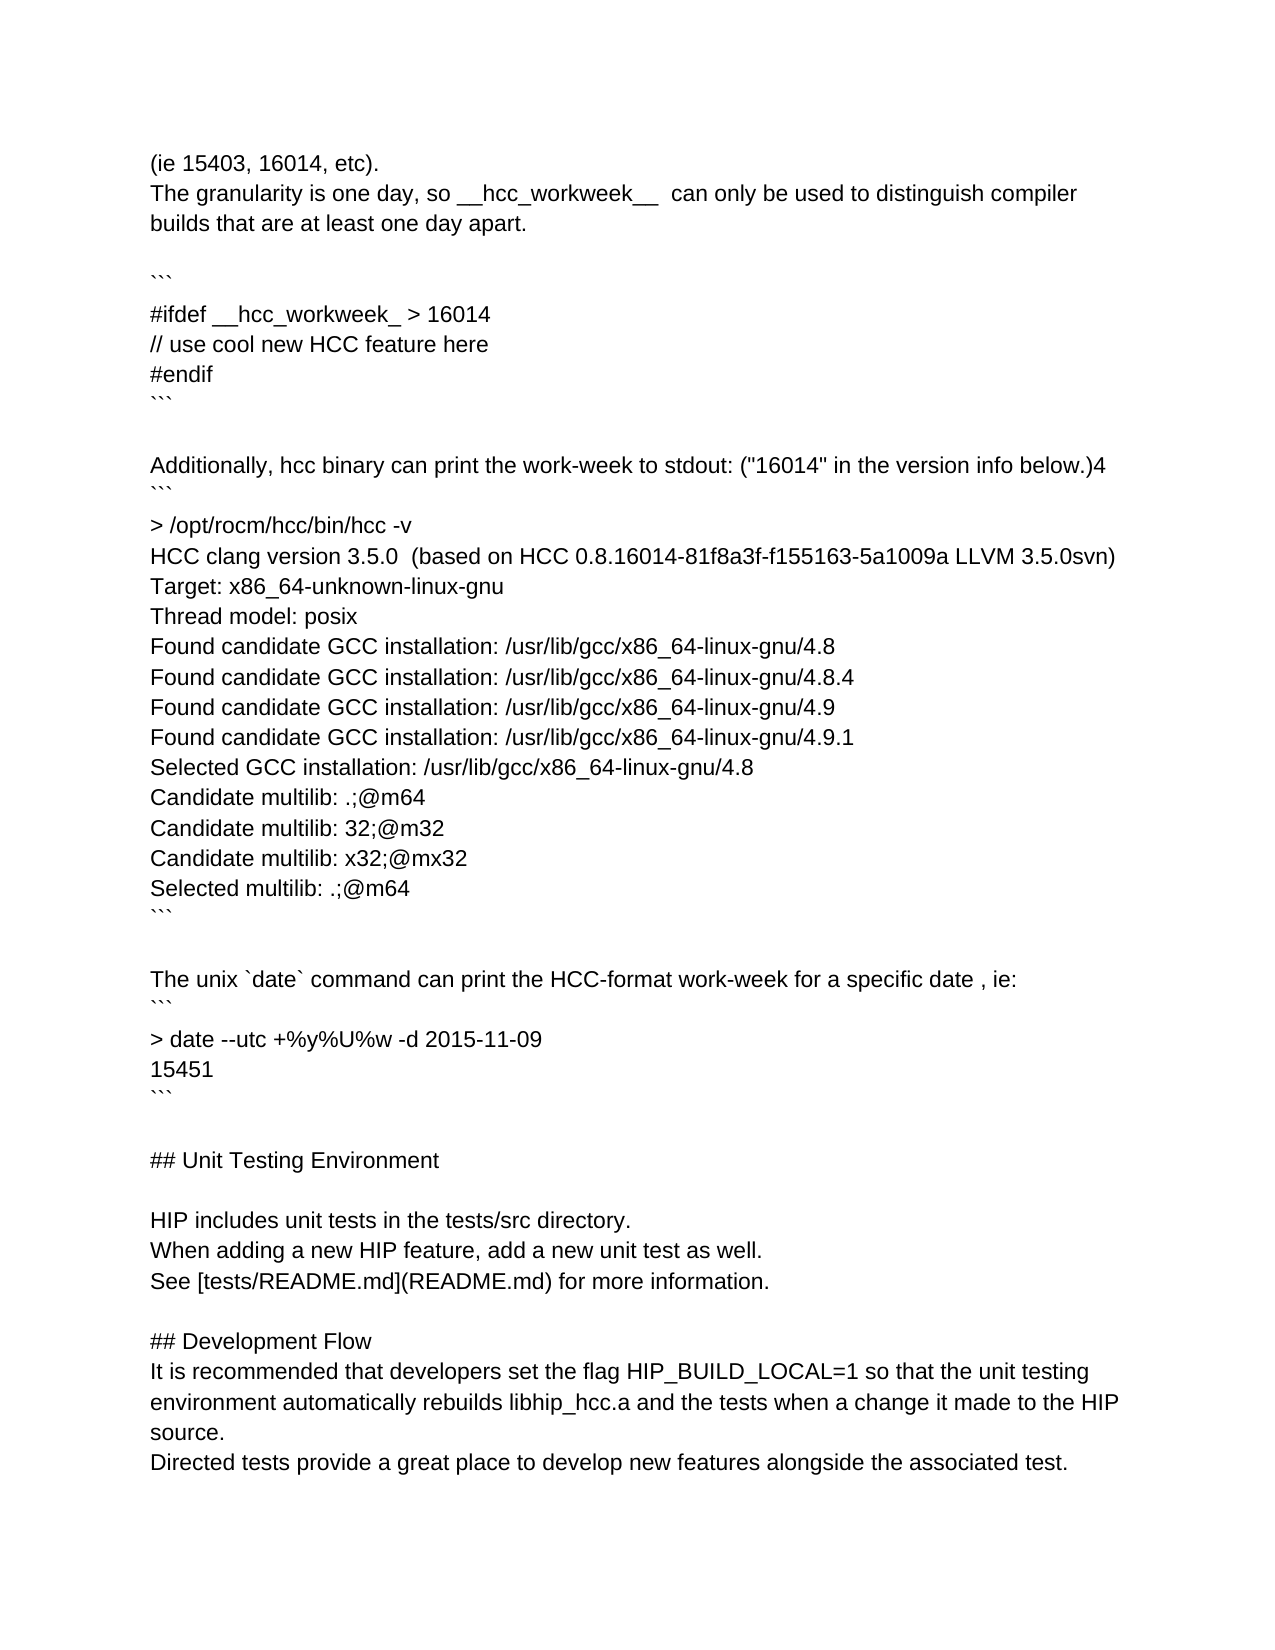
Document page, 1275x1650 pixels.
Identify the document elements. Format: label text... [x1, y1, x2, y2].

text HIP includes unit tests in the tests/src directory. [150, 1207, 1125, 1234]
text #ifdef __hcc_workweek_ > 16014 [150, 301, 1125, 327]
text HCC clang version 3.5.0 (based on HCC 0.8.16014-81f8a3f-f155163-5a1009a LLVM 3.5.0svn) [150, 543, 1125, 569]
text See [tests/README.md](README.md) for more information. [150, 1268, 1125, 1294]
text ## Unit Testing Environment [150, 1147, 1125, 1173]
text Found candidate GCC installation: /usr/lib/gcc/x86_64-linux-gnu/4.8 [150, 633, 1125, 660]
text 15451 [150, 1056, 1125, 1083]
text (ie 15403, 16014, etc). [150, 150, 1125, 176]
text ``` [150, 271, 1125, 297]
text #endif [150, 361, 1125, 388]
text Selected multilib: .;@m64 [150, 875, 1125, 901]
text ## Development Flow [150, 1328, 1125, 1354]
text It is recommended that developers set the flag HIP_BUILD_LOCAL=1 so that the unit testing environment automatically rebuilds libhip_hcc.a and the tests when a change it made to the HIP source. [150, 1358, 1125, 1445]
text ``` [150, 482, 1125, 509]
text Additionally, hcc binary can print the work-week to stdout: ("16014" in the version info below.)4 [150, 452, 1125, 478]
text Candidate multilib: .;@m64 [150, 784, 1125, 811]
text The unix `date` command can print the HCC-format work-week for a specific date , ie: [150, 966, 1125, 992]
text > /opt/rocm/hcc/bin/hcc -v [150, 512, 1125, 539]
text When adding a new HIP feature, add a new unit test as well. [150, 1237, 1125, 1264]
text > date --utc +%y%U%w -d 2015-11-09 [150, 1026, 1125, 1052]
text ``` [150, 996, 1125, 1022]
text ``` [150, 1086, 1125, 1113]
text Found candidate GCC installation: /usr/lib/gcc/x86_64-linux-gnu/4.9.1 [150, 724, 1125, 750]
text Thread model: posix [150, 603, 1125, 629]
text // use cool new HCC feature here [150, 331, 1125, 358]
text Target: x86_64-unknown-linux-gnu [150, 573, 1125, 599]
text Found candidate GCC installation: /usr/lib/gcc/x86_64-linux-gnu/4.9 [150, 694, 1125, 720]
text The granularity is one day, so __hcc_workweek__ can only be used to distinguish compiler builds that are at least one day apart. [150, 180, 1125, 237]
text ``` [150, 392, 1125, 418]
text Candidate multilib: x32;@mx32 [150, 845, 1125, 871]
text Candidate multilib: 32;@m32 [150, 814, 1125, 841]
text ``` [150, 905, 1125, 932]
text Found candidate GCC installation: /usr/lib/gcc/x86_64-linux-gnu/4.8.4 [150, 663, 1125, 690]
text Selected GCC installation: /usr/lib/gcc/x86_64-linux-gnu/4.8 [150, 754, 1125, 781]
text Directed tests provide a great place to develop new features alongside the associated test. [150, 1449, 1125, 1475]
